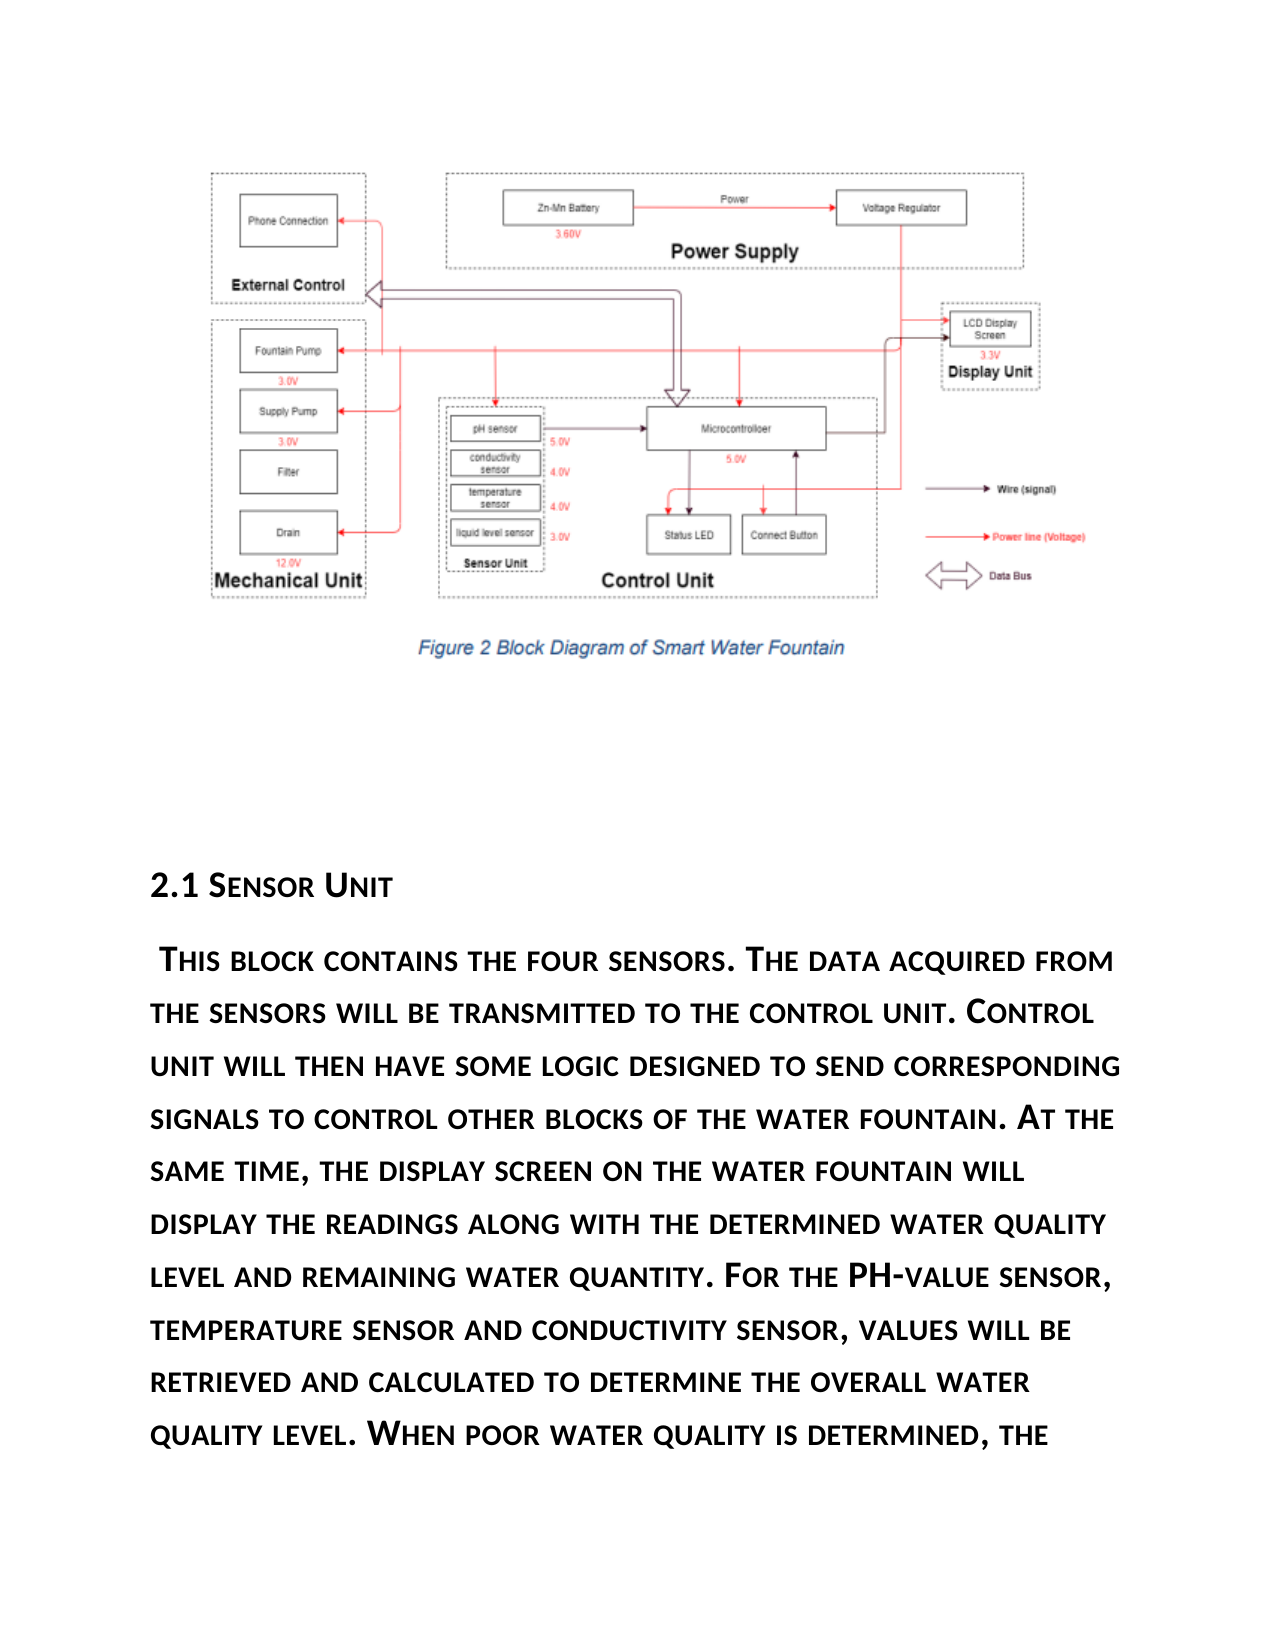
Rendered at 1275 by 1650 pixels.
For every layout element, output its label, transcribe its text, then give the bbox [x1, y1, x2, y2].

picture [150, 150, 1125, 689]
text 2.1 Sensor Unit [150, 861, 1125, 907]
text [150, 934, 1125, 1455]
